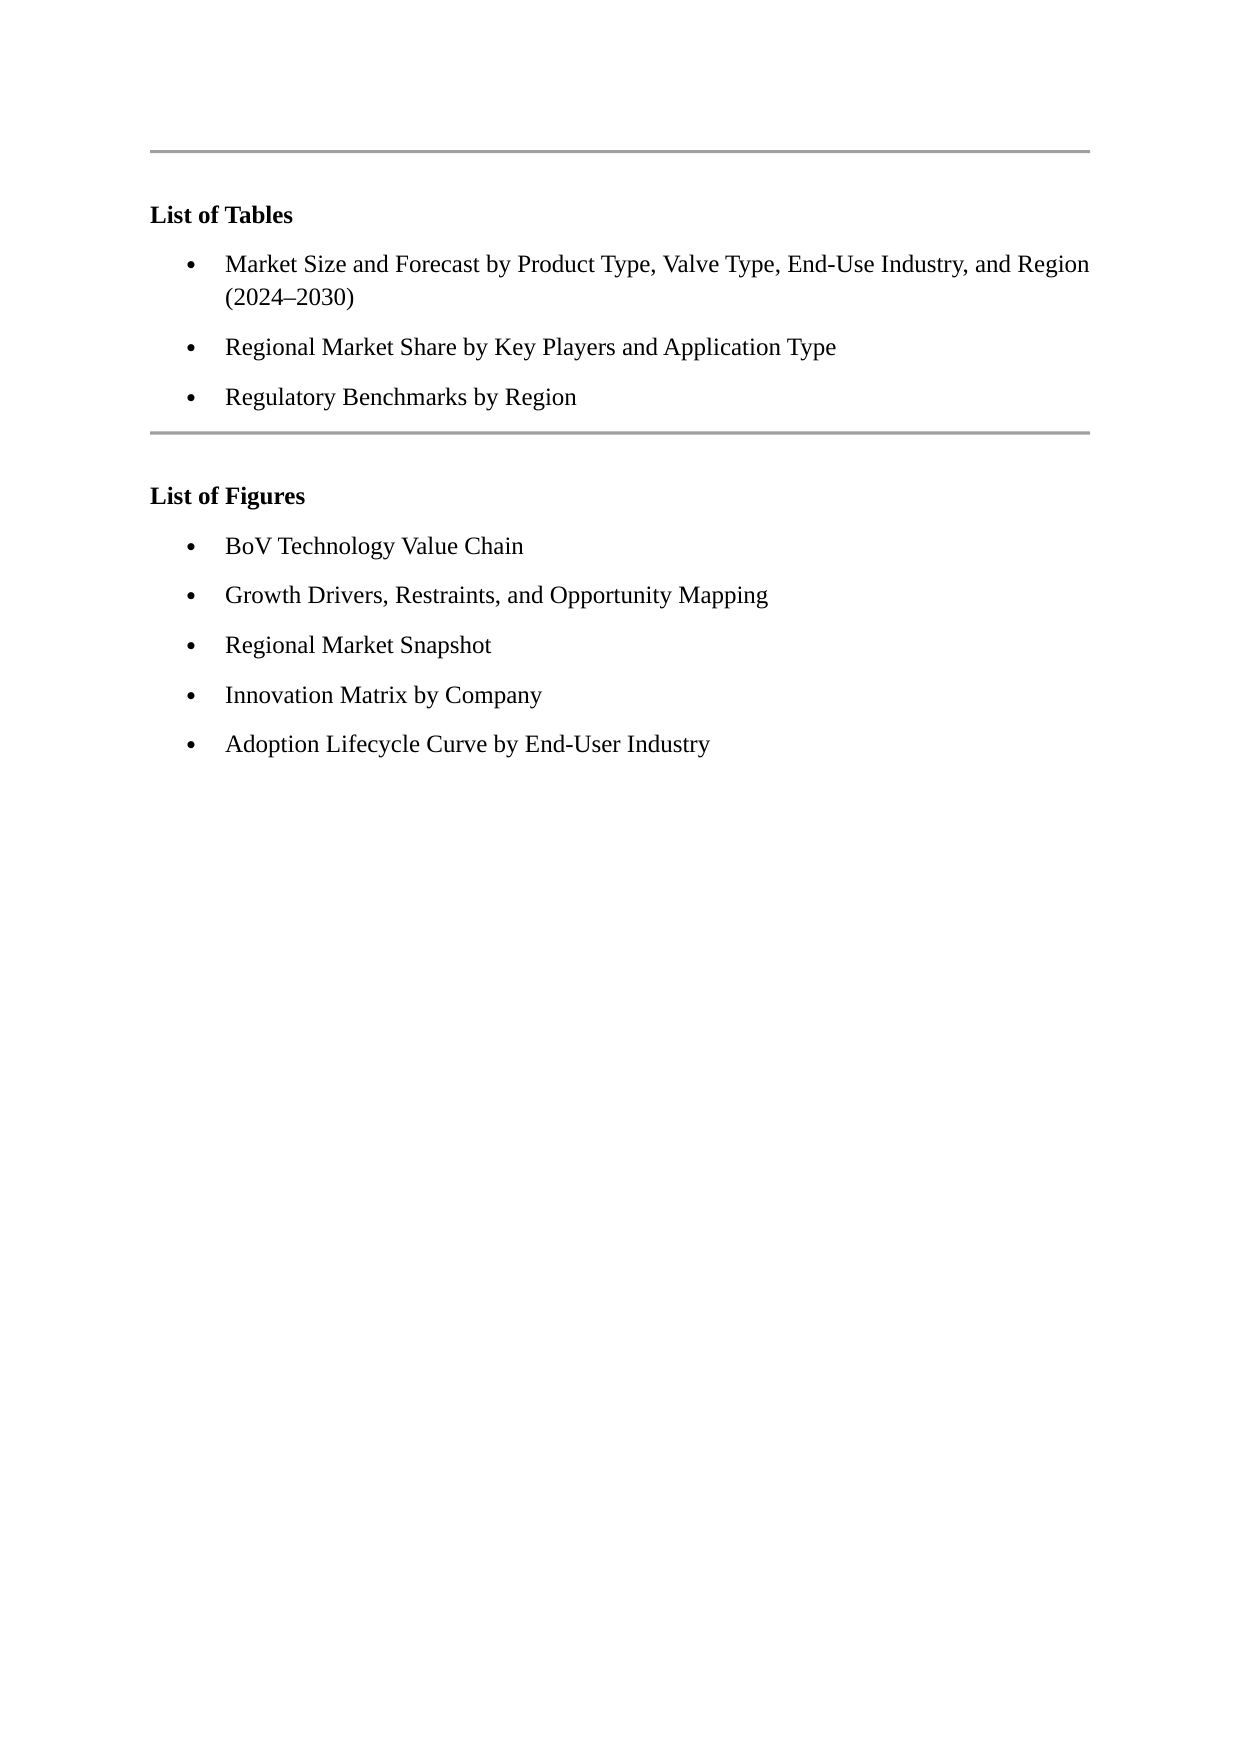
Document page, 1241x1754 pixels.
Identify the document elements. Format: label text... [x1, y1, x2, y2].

list Market Size and Forecast by Product Type, Valve Type, End-Use Industry, and Region (2024–2030) [187, 249, 1090, 311]
list Regulatory Benchmarks by Region [187, 382, 1090, 411]
list Growth Drivers, Restraints, and Opportunity Mapping [187, 581, 1090, 609]
text List of Tables [150, 200, 1090, 228]
list Adoption Lifecycle Curve by End-User Industry [187, 729, 1090, 758]
text List of Figures [150, 481, 1090, 510]
list Innovation Matrix by Company [187, 680, 1090, 709]
list Regional Market Snapshot [187, 630, 1090, 659]
list BoV Technology Value Chain [187, 531, 1090, 559]
list Regional Market Share by Key Players and Application Type [187, 332, 1090, 361]
